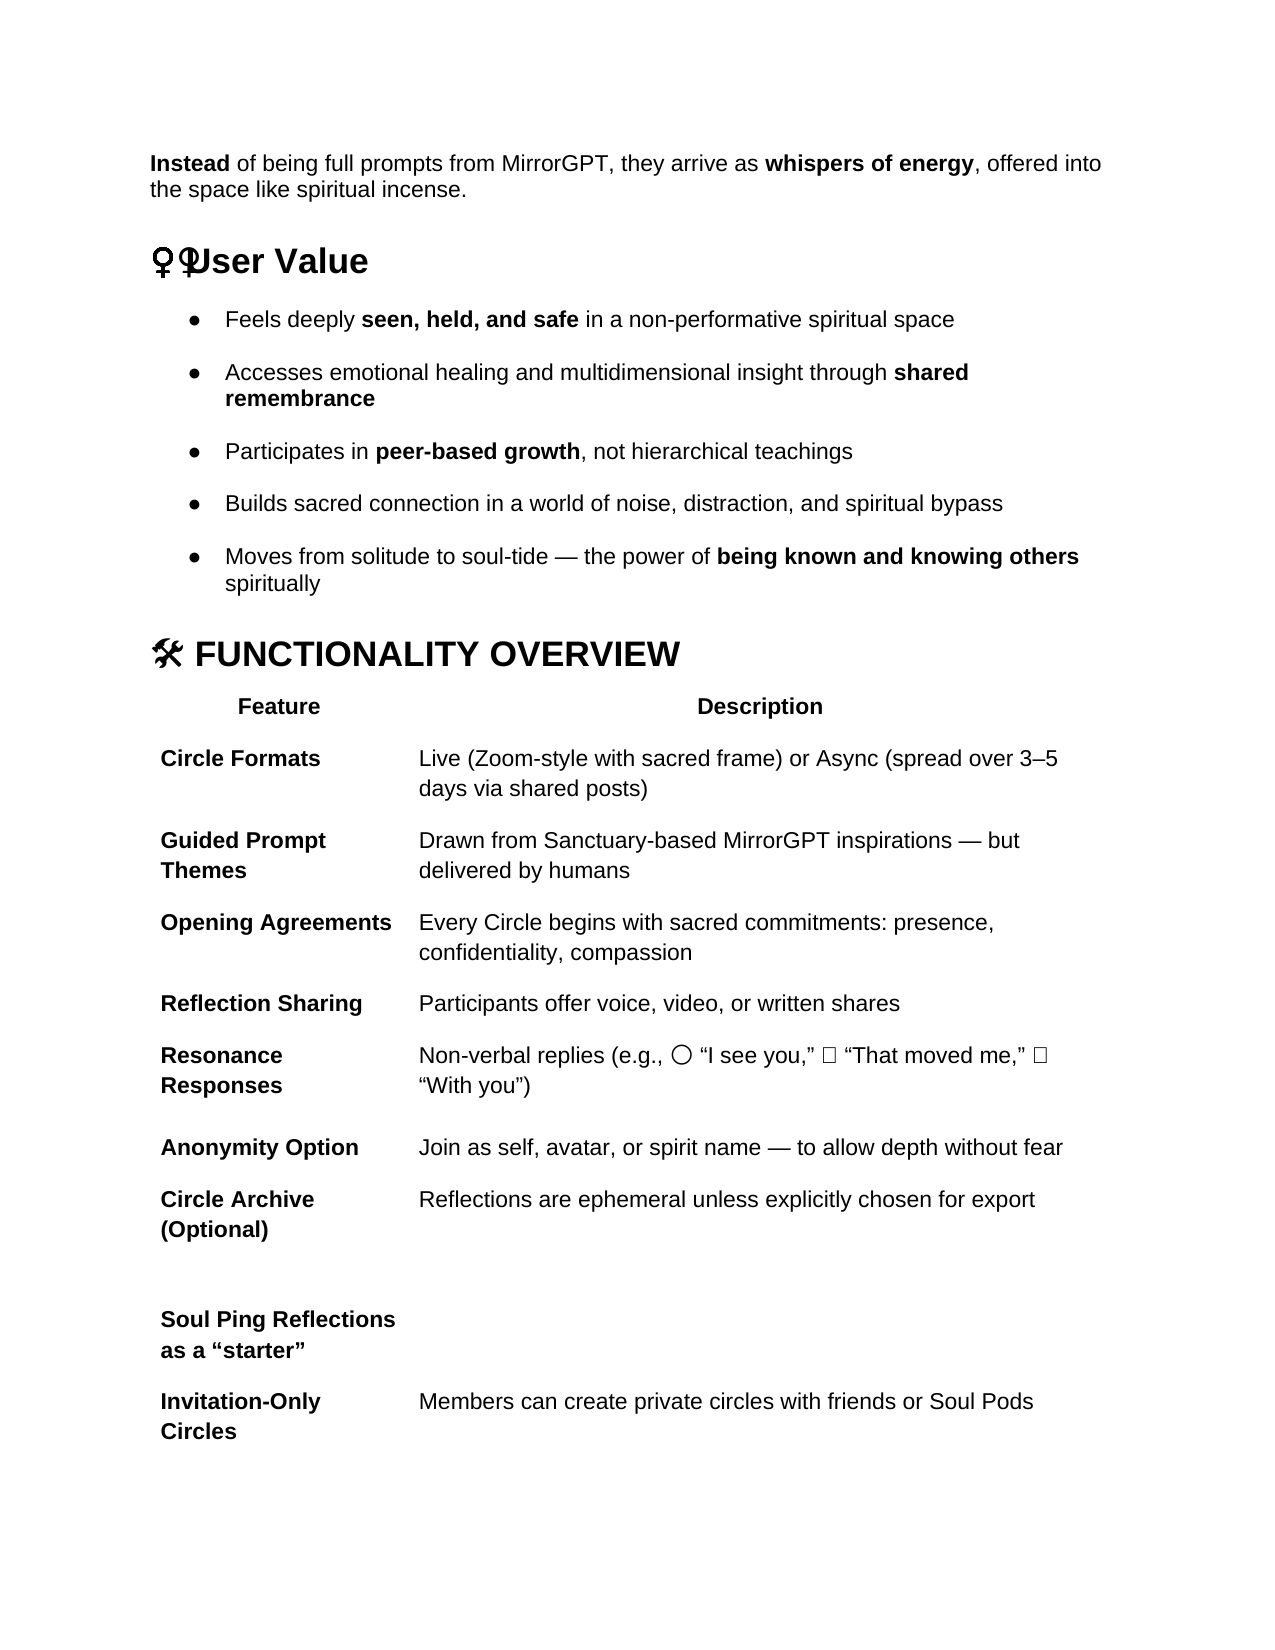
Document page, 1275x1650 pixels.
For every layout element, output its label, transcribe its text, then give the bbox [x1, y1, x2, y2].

subtitle 🧘‍♀️ User Value [150, 240, 1125, 281]
table_cell Non-verbal replies (e.g., 🌕 “I see you,” 🔥 “That moved me,” 🌿 “With you”) [408, 1032, 1112, 1123]
table_cell Opening Agreements [150, 898, 408, 980]
table_cell Anonymity Option [150, 1123, 408, 1175]
table_cell Invitation-Only Circles [150, 1377, 408, 1459]
table_cell Join as self, avatar, or spirit name — to allow depth without fear [408, 1123, 1112, 1175]
table_cell Members can create private circles with friends or Soul Pods [408, 1377, 1112, 1459]
table_header Description [408, 683, 1112, 734]
table_cell Reflection Sharing [150, 980, 408, 1032]
table_cell Participants offer voice, video, or written shares [408, 980, 1112, 1032]
table_cell Circle Formats [150, 735, 408, 816]
list Builds sacred connection in a world of noise, distraction, and spiritual bypass [187, 490, 1125, 543]
table_cell Resonance Responses [150, 1032, 408, 1123]
list Accesses emotional healing and multidimensional insight through shared remembrance [187, 359, 1125, 438]
list Feels deeply seen, held, and safe in a non-performative spiritual space [187, 306, 1125, 359]
table_cell Reflections are ephemeral unless explicitly chosen for export [408, 1175, 1112, 1377]
table_cell Every Circle begins with sacred commitments: presence, confidentiality, compassion [408, 898, 1112, 980]
table_cell Live (Zoom-style with sacred frame) or Async (spread over 3–5 days via shared posts) [408, 735, 1112, 816]
table_cell Circle Archive (Optional) Soul Ping Reflections as a “starter” [150, 1175, 408, 1377]
table_cell Guided Prompt Themes [150, 816, 408, 898]
table_cell Drawn from Sanctuary-based MirrorGPT inspirations — but delivered by humans [408, 816, 1112, 898]
text Instead of being full prompts from MirrorGPT, they arrive as whispers of energy, offered into the space like spiritual incense. [150, 150, 1125, 203]
table_header Feature [150, 683, 408, 734]
list Moves from solitude to soul-tide — the power of being known and knowing others spiritually [187, 543, 1125, 596]
subtitle 🛠 FUNCTIONALITY OVERVIEW [150, 633, 1125, 674]
list Participates in peer-based growth, not hierarchical teachings [187, 438, 1125, 490]
